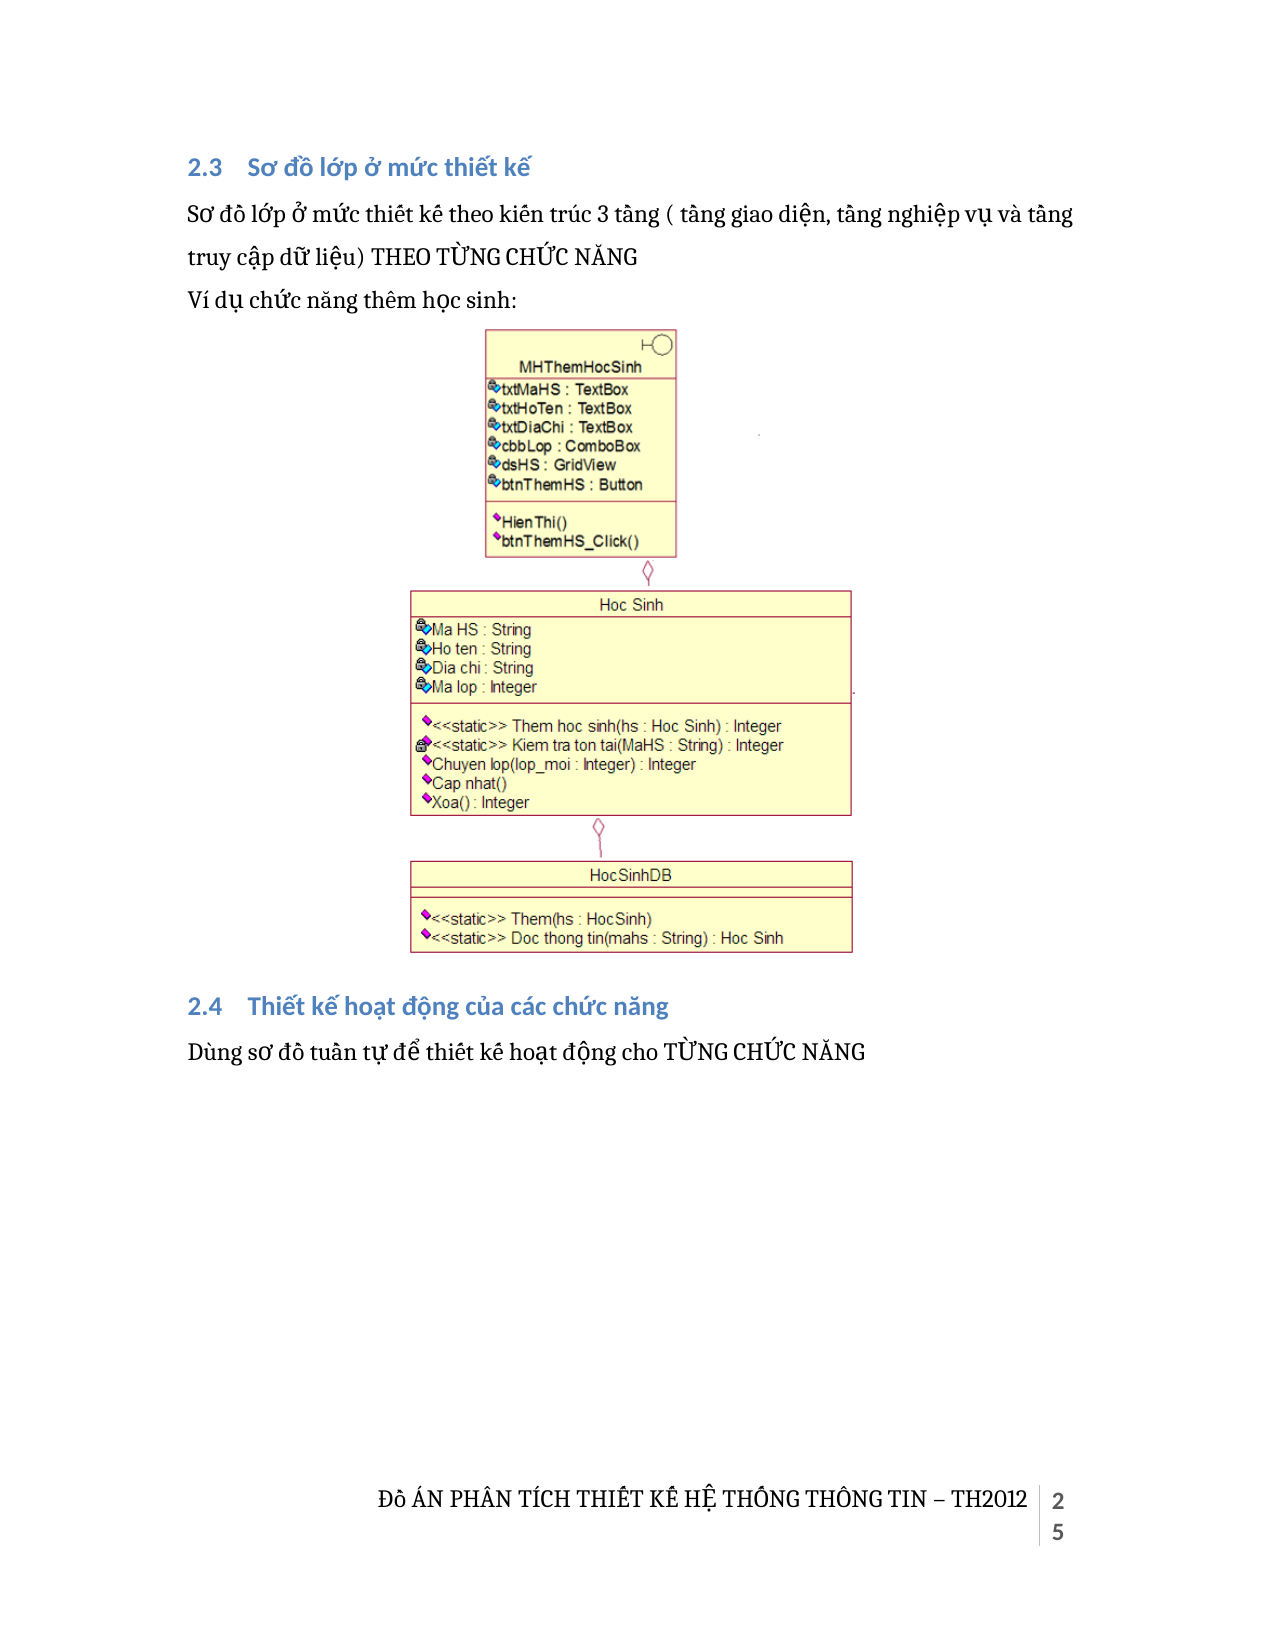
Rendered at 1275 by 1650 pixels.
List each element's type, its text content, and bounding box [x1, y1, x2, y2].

text Sơ đồ lớp ở mức thiết kế theo kiến trúc 3 tầng ( tầng giao diện, tầng nghiệp vụ và tầng truy cập dữ liệu) THEO TỪNG CHỨC NĂNG [187, 199, 1087, 271]
text Dùng sơ đồ tuần tự để thiết kế hoạt động cho TỪNG CHỨC NĂNG [187, 1038, 1087, 1067]
subtitle Thiết kế hoạt động của các chức năng [187, 989, 1087, 1022]
subtitle Sơ đồ lớp ở mức thiết kế [187, 150, 1087, 183]
text Ví dụ chức năng thêm học sinh: [187, 286, 1087, 314]
picture [406, 328, 869, 954]
